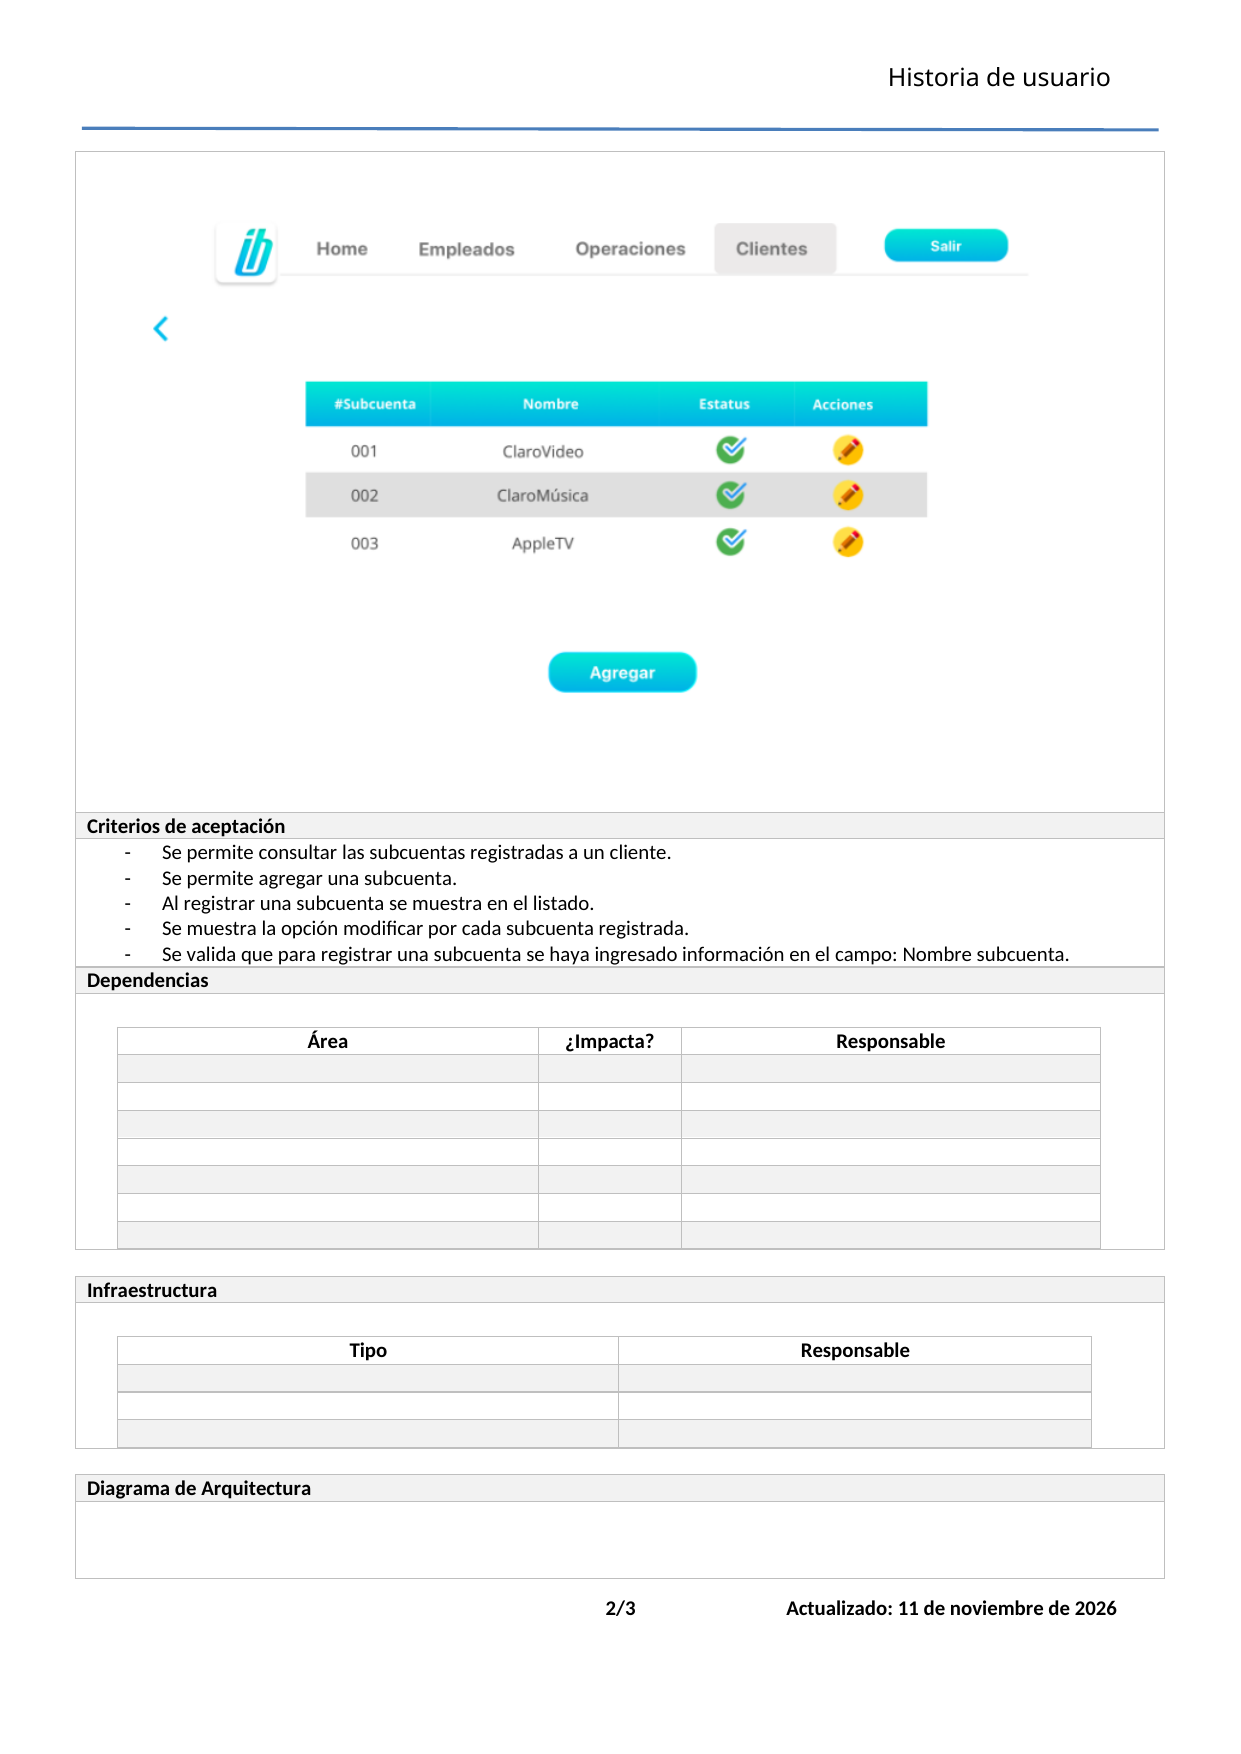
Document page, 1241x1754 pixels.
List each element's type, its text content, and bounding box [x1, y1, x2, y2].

table_cell [76, 1502, 1164, 1578]
table_header Diagrama de Arquitectura [76, 1475, 1164, 1501]
table_cell Se permite consultar las subcuentas registradas a un cliente. Se permite agregar una subcuenta. Al registrar una subcuenta se muestra en el listado. Se muestra la opción modificar por cada subcuenta registrada. Se valida que para registrar una subcuenta se haya ingresado información en el campo: Nombre subcuenta. [76, 839, 1164, 966]
table_cell Criterios de aceptación [76, 813, 1164, 838]
table_cell Dependencias [76, 968, 1164, 993]
table_cell [76, 994, 1164, 1249]
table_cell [76, 152, 1164, 812]
table_cell [76, 1303, 1164, 1448]
picture [116, 181, 1131, 754]
table_header Infraestructura [76, 1277, 1164, 1302]
